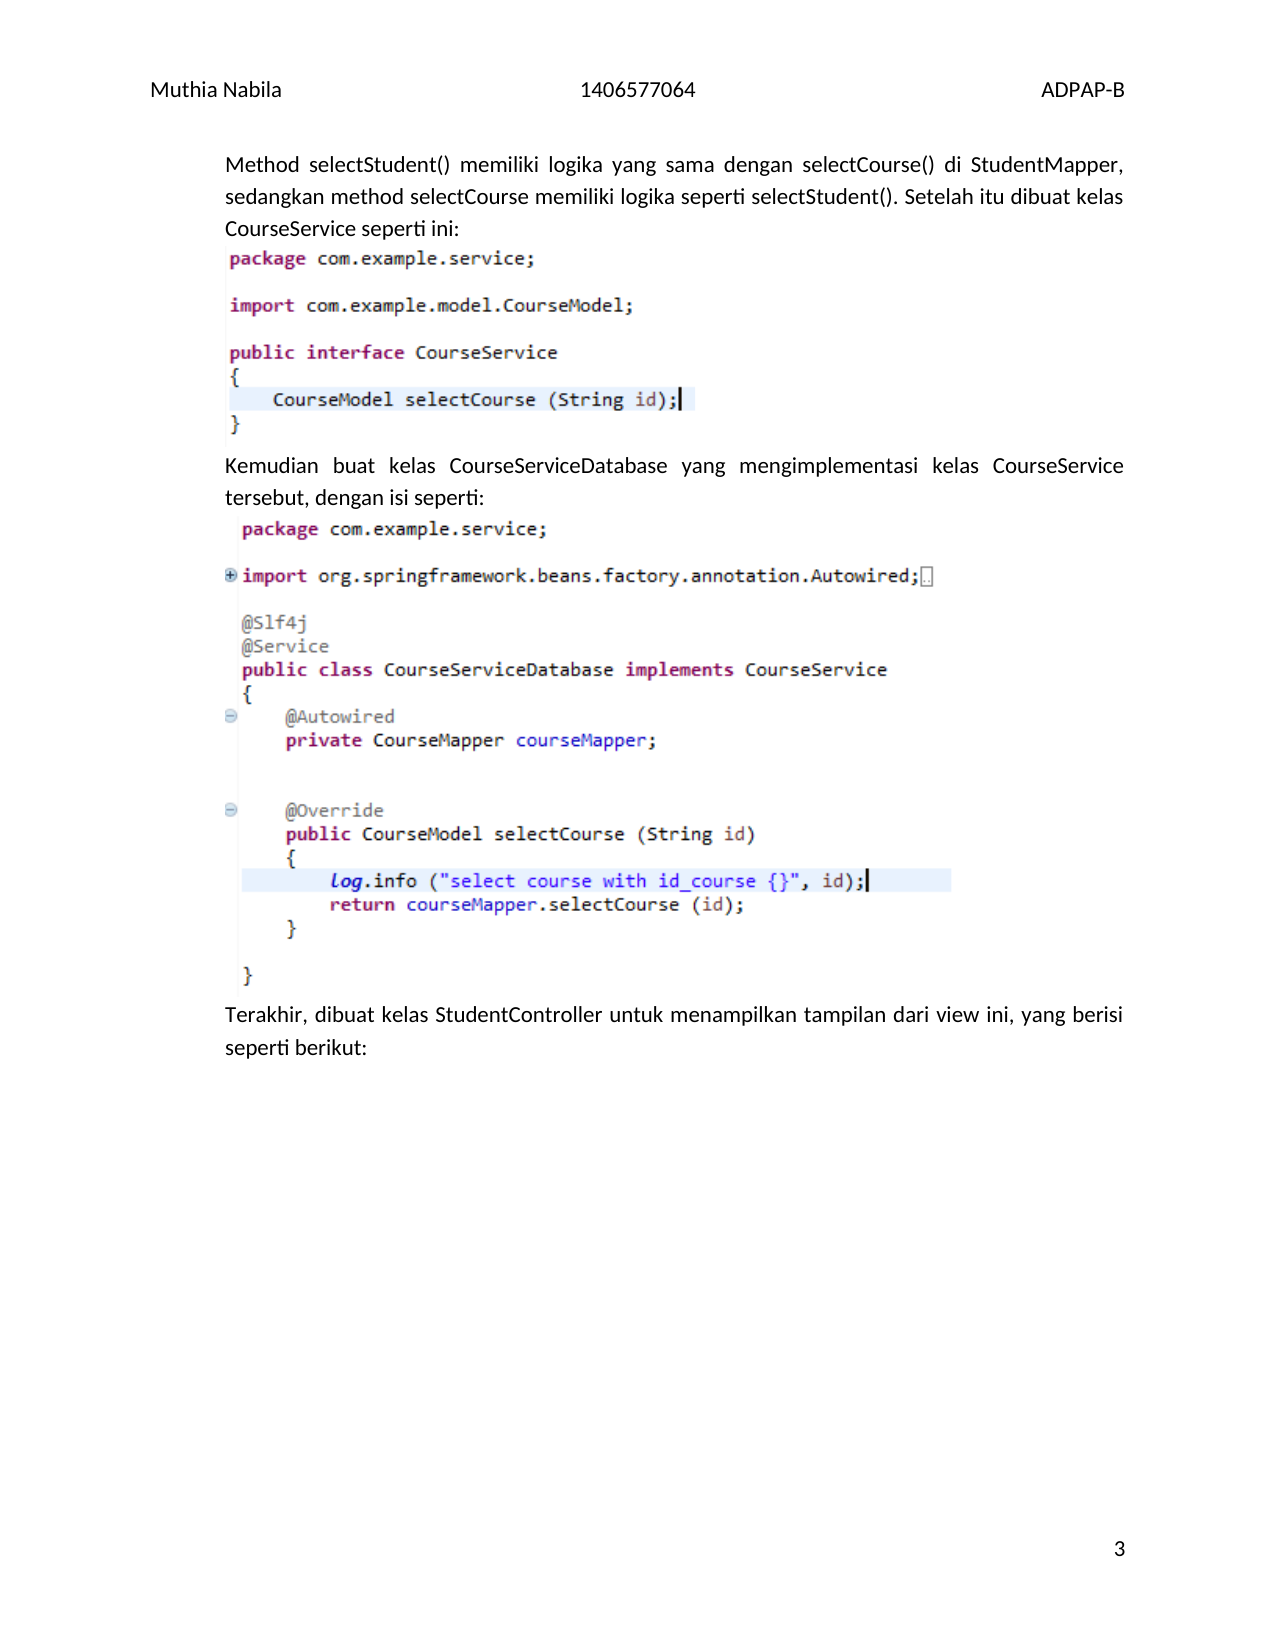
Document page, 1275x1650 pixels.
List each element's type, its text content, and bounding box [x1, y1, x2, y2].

list Kemudian buat kelas CourseServiceDatabase yang mengimplementasi kelas CourseService tersebut, dengan isi seperti: [225, 451, 1125, 511]
picture [225, 246, 696, 447]
list Terakhir, dibuat kelas StudentController untuk menampilkan tampilan dari view ini, yang berisi seperti berikut: [225, 1001, 1125, 1061]
list Method selectStudent() memiliki logika yang sama dengan selectCourse() di StudentMapper, sedangkan method selectCourse memiliki logika seperti selectStudent(). Setelah itu dibuat kelas CourseService seperti ini: [225, 150, 1125, 242]
picture [225, 515, 952, 997]
